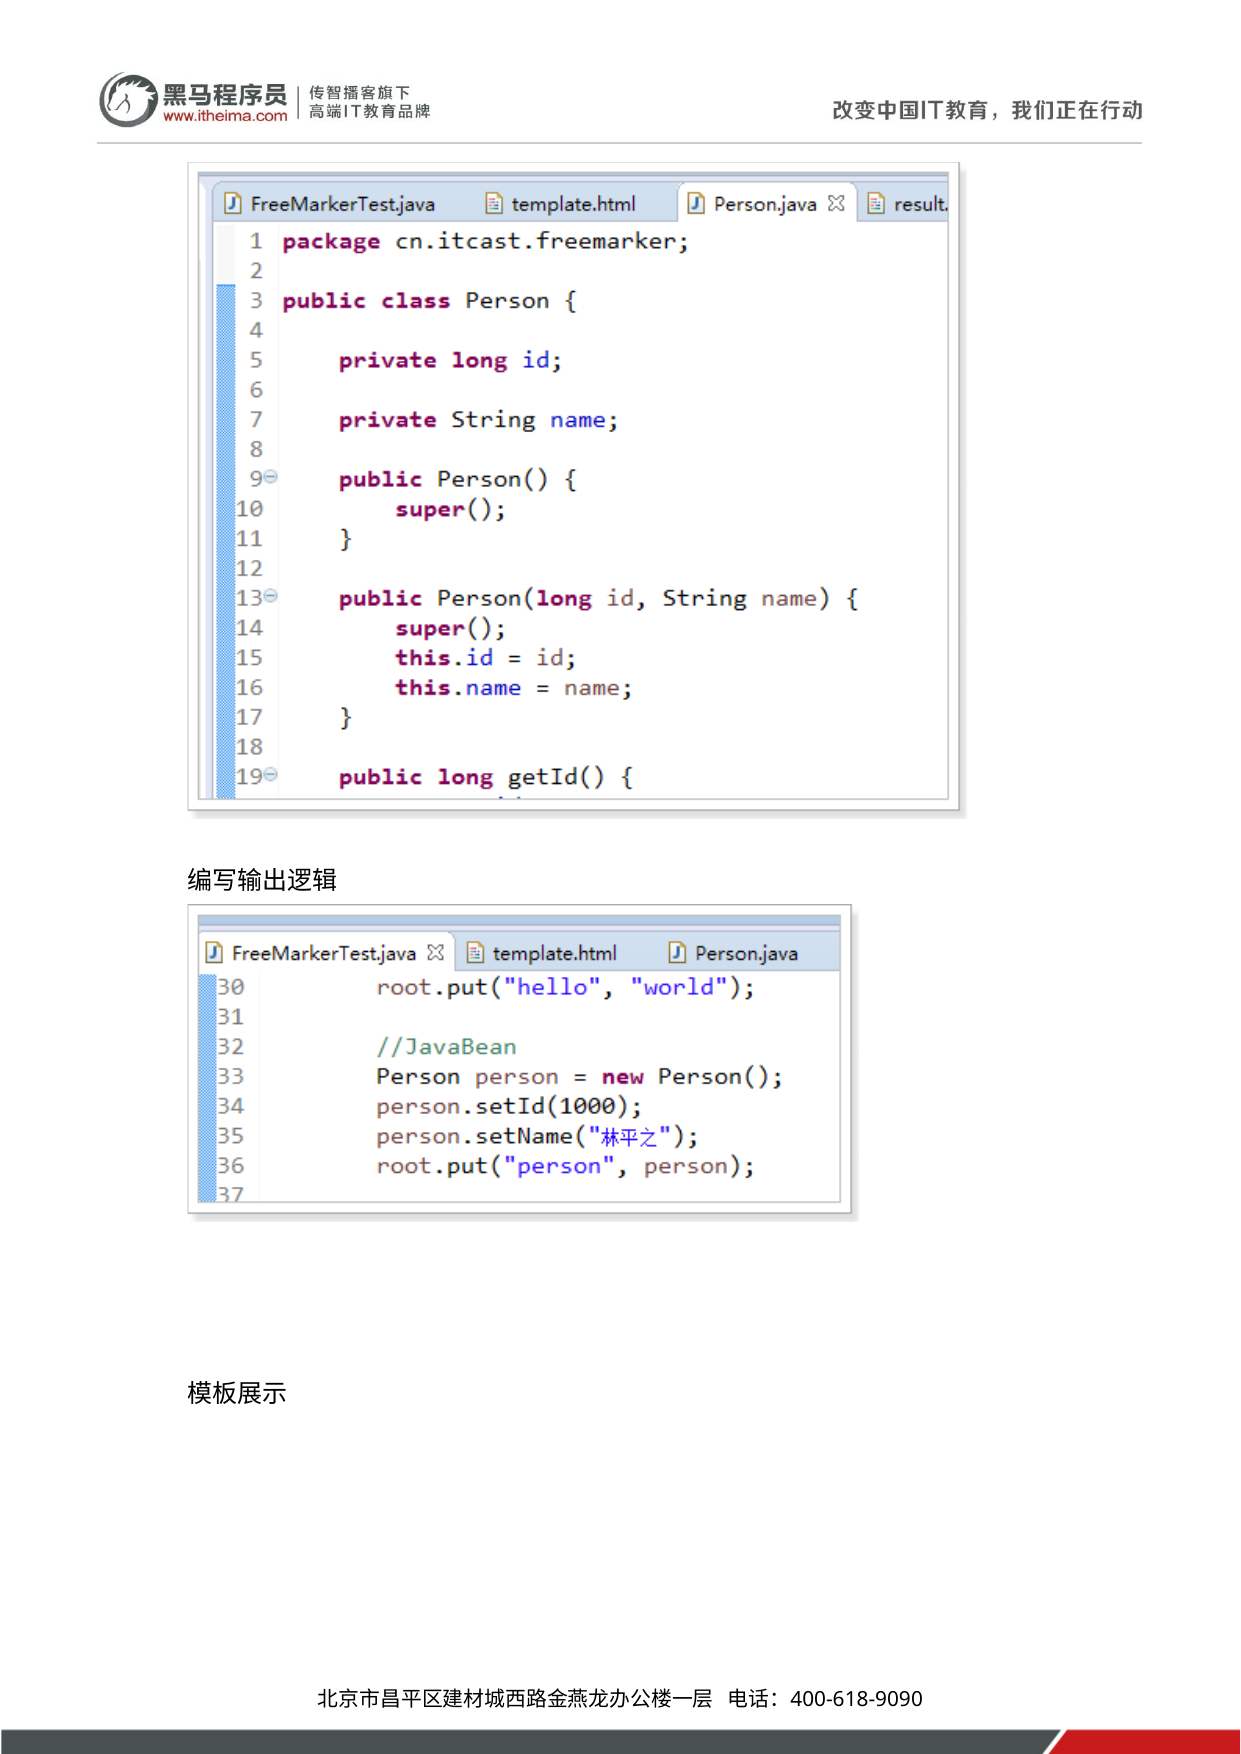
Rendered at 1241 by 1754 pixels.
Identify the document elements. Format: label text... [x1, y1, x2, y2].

text 编写输出逻辑 [187, 861, 1053, 897]
picture [187, 162, 968, 819]
picture [1, 1670, 1241, 1754]
picture [187, 904, 860, 1222]
text 模板展示 [187, 1374, 1053, 1410]
picture [0, 1, 1241, 151]
